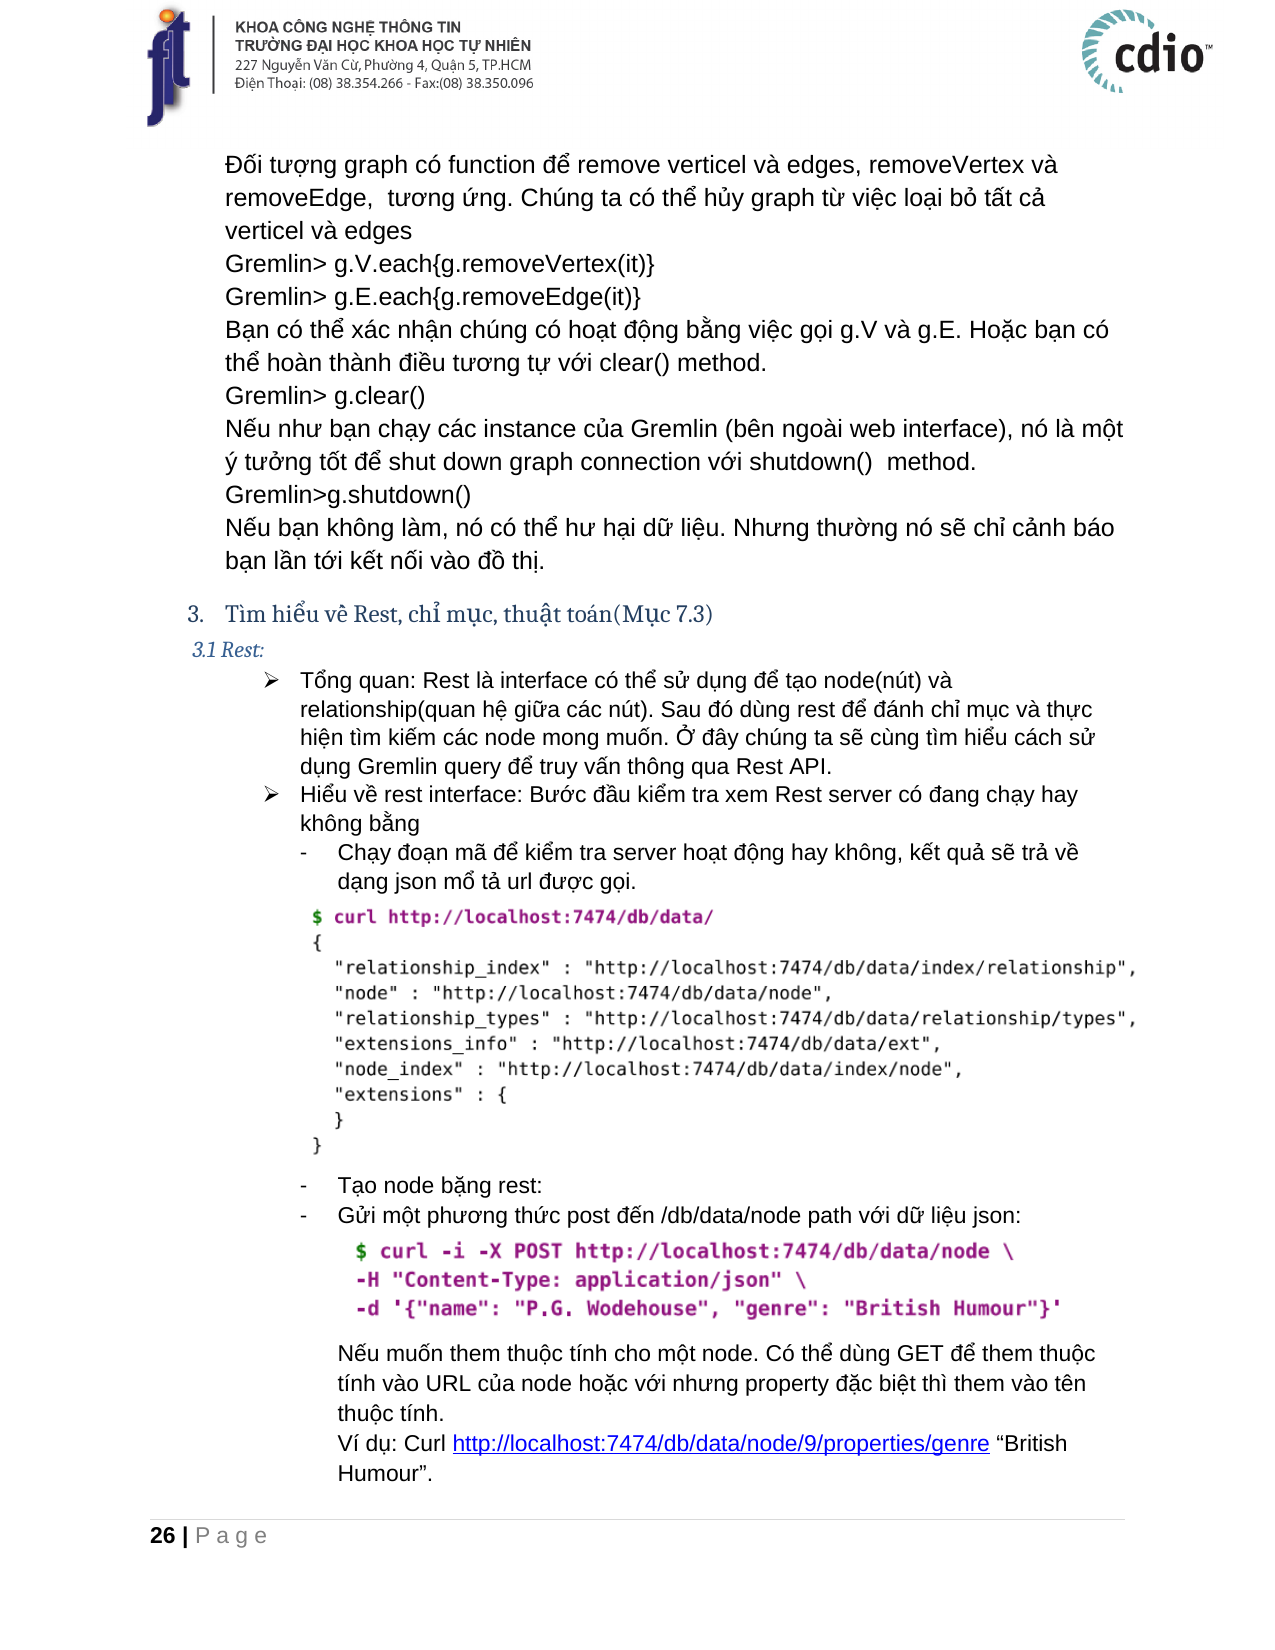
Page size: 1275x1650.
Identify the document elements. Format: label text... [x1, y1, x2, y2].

picture [125, 0, 1224, 149]
list Chạy đoạn mã để kiểm tra server hoạt động hay không, kết quả sẽ trả về dạng json mổ tả url được gọi. [300, 838, 1125, 894]
list Bạn có thể xác nhận chúng có hoạt động bằng việc gọi g.V và g.E. Hoặc bạn có thể hoàn thành điều tương tự với clear() method. [225, 315, 1125, 377]
subtitle Tìm hiểu về Rest, chỉ mục, thuật toán(Mục 7.3) [187, 600, 1125, 629]
subtitle 3.1 Rest: [187, 637, 1125, 664]
list Tổng quan: Rest là interface có thể sử dụng để tạo node(nút) và relationship(quan hệ giữa các nút). Sau đó dùng rest để đánh chỉ mục và thực hiện tìm kiếm các node mong muốn. Ở đây chúng ta sẽ cùng tìm hiểu cách sử dụng Gremlin query để truy vấn thông qua Rest API. [262, 667, 1125, 779]
list Nếu như bạn chạy các instance của Gremlin (bên ngoài web interface), nó là một ý tưởng tốt để shut down graph connection với shutdown() method. [225, 414, 1125, 476]
list Gửi một phương thức post đến /db/data/node path với dữ liệu json: [300, 1202, 1125, 1229]
list Nếu bạn không làm, nó có thể hư hại dữ liệu. Nhưng thường nó sẽ chỉ cảnh báo bạn lần tới kết nối vào đồ thị. [225, 513, 1125, 575]
list Hiểu về rest interface: Bước đầu kiểm tra xem Rest server có đang chạy hay không bằng [262, 781, 1125, 836]
list Gremlin> g.clear() [225, 381, 1125, 410]
list Ví dụ: Curl http://localhost:7474/db/data/node/9/properties/genre “British Humour”. [337, 1430, 1125, 1487]
list Gremlin> g.E.each{g.removeEdge(it)} [225, 282, 1125, 311]
picture [300, 896, 1154, 1168]
list Đối tượng graph có function để remove verticel và edges, removeVertex và removeEdge, tương ứng. Chúng ta có thể hủy graph từ việc loại bỏ tất cả verticel và edges [225, 150, 1125, 245]
list Gremlin>g.shutdown() [225, 480, 1125, 509]
list Nếu muốn them thuộc tính cho một node. Có thể dùng GET để them thuộc tính vào URL của node hoặc với nhưng property đặc biệt thì them vào tên thuộc tính. [337, 1339, 1125, 1426]
list Gremlin> g.V.each{g.removeVertex(it)} [225, 249, 1125, 278]
picture [337, 1231, 1083, 1336]
list Tạo node bặng rest: [300, 1171, 1125, 1199]
